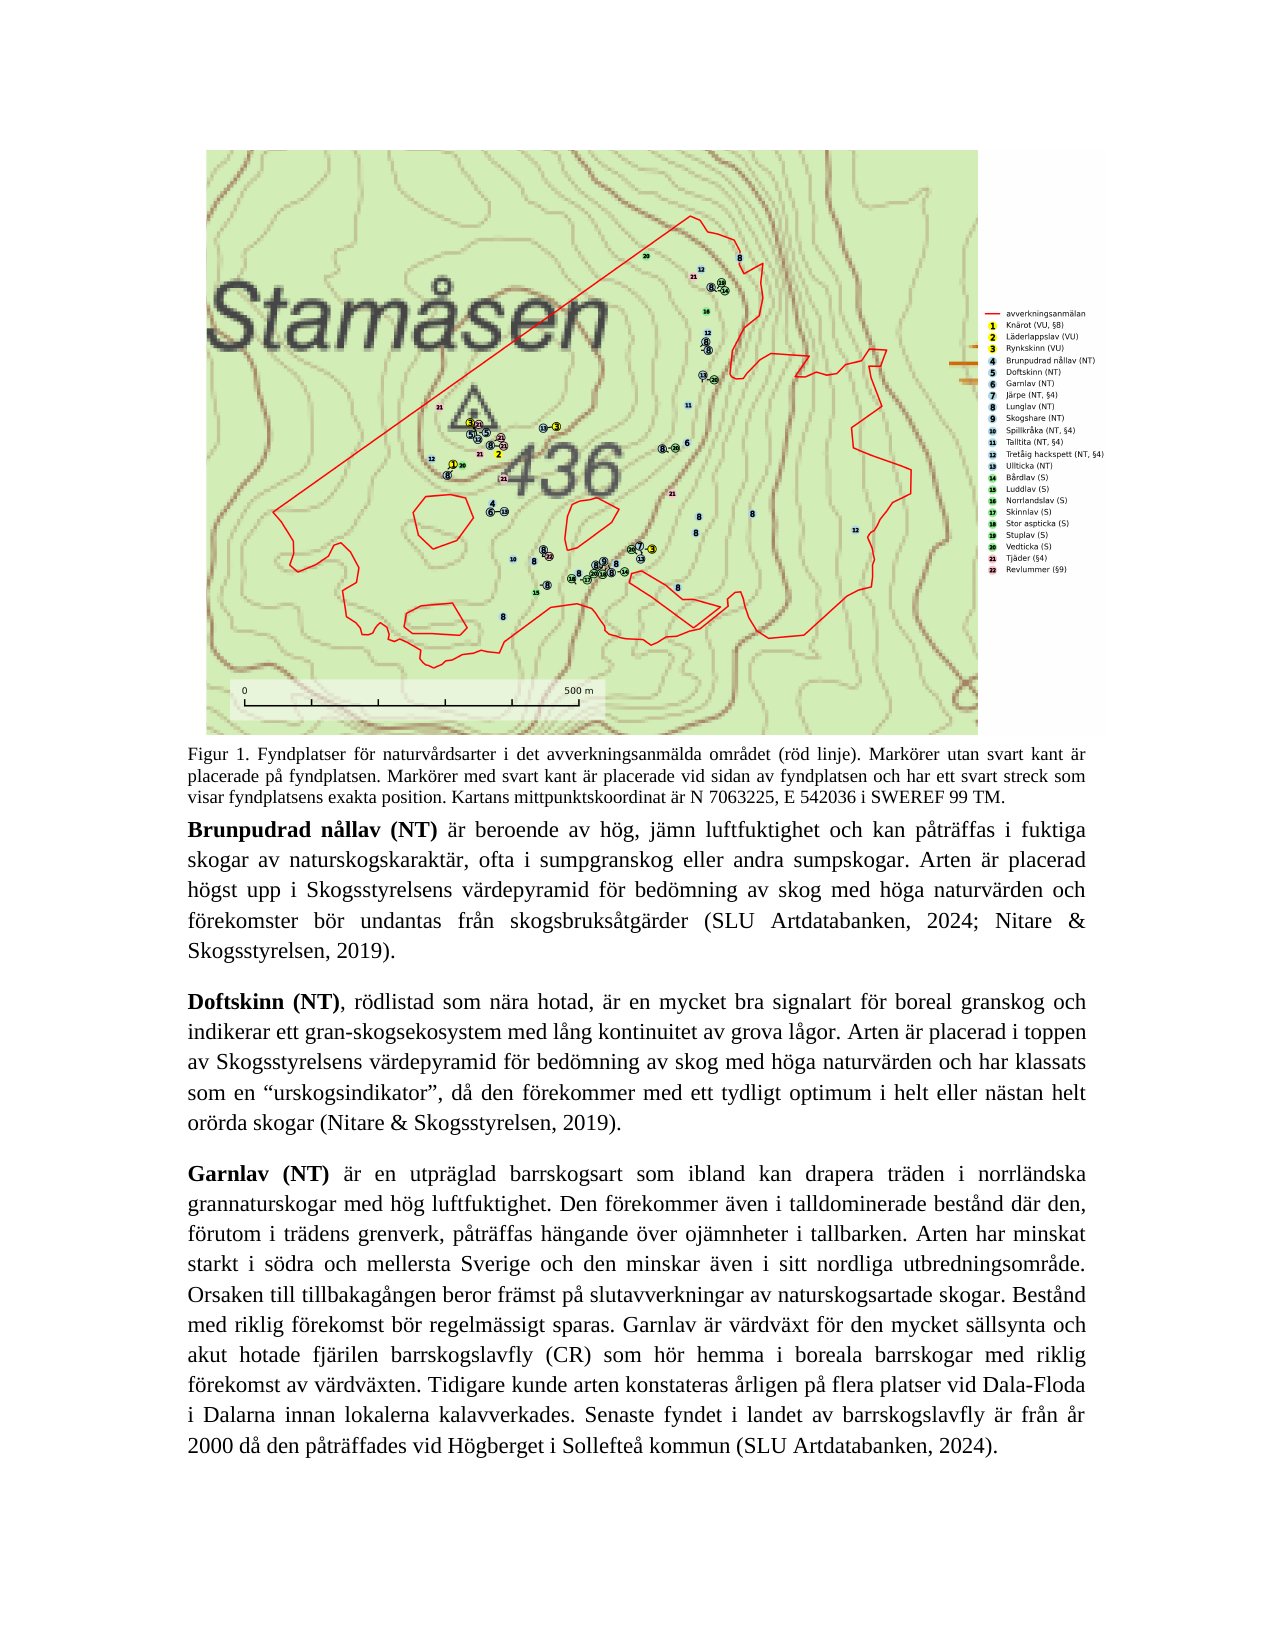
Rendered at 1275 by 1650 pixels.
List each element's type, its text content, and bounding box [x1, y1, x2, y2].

text Doftskinn (NT), rödlistad som nära hotad, är en mycket bra signalart för boreal granskog och indikerar ett gran-skogsekosystem med lång kontinuitet av grova lågor. Arten är placerad i toppen av Skogsstyrelsens värdepyramid för bedömning av skog med höga naturvärden och har klassats som en “urskogsindikator”, då den förekommer med ett tydligt optimum i helt eller nästan helt orörda skogar (Nitare & Skogsstyrelsen, 2019). [187, 988, 1087, 1135]
text Garnlav (NT) är en utpräglad barrskogsart som ibland kan drapera träden i norrländska grannaturskogar med hög luftfuktighet. Den förekommer även i talldominerade bestånd där den, förutom i trädens grenverk, påträffas hängande över ojämnheter i tallbarken. Arten har minskat starkt i södra och mellersta Sverige och den minskar även i sitt nordliga utbredningsområde. Orsaken till tillbakagången beror främst på slutavverkningar av naturskogsartade skogar. Bestånd med riklig förekomst bör regelmässigt sparas. Garnlav är värdväxt för den mycket sällsynta och akut hotade fjärilen barrskogslavfly (CR) som hör hemma i boreala barrskogar med riklig förekomst av värdväxten. Tidigare kunde arten konstateras årligen på flera platser vid Dala-Floda i Dalarna innan lokalerna kalavverkades. Senaste fyndet i landet av barrskogslavfly är från år 2000 då den påträffades vid Högberget i Sollefteå kommun (SLU Artdatabanken, 2024). [187, 1160, 1087, 1458]
picture [206, 150, 1107, 735]
text Brunpudrad nållav (NT) är beroende av hög, jämn luftfuktighet och kan påträffas i fuktiga skogar av naturskogskaraktär, ofta i sumpgranskog eller andra sumpskogar. Arten är placerad högst upp i Skogsstyrelsens värdepyramid för bedömning av skog med höga naturvärden och förekomster bör undantas från skogsbruksåtgärder (SLU Artdatabanken, 2024; Nitare & Skogsstyrelsen, 2019). [187, 816, 1087, 963]
text Figur 1. Fyndplatser för naturvårdsarter i det avverkningsanmälda området (röd linje). Markörer utan svart kant är placerade på fyndplatsen. Markörer med svart kant är placerade vid sidan av fyndplatsen och har ett svart streck som visar fyndplatsens exakta position. Kartans mittpunktskoordinat är N 7063225, E 542036 i SWEREF 99 TM. [187, 743, 1087, 808]
